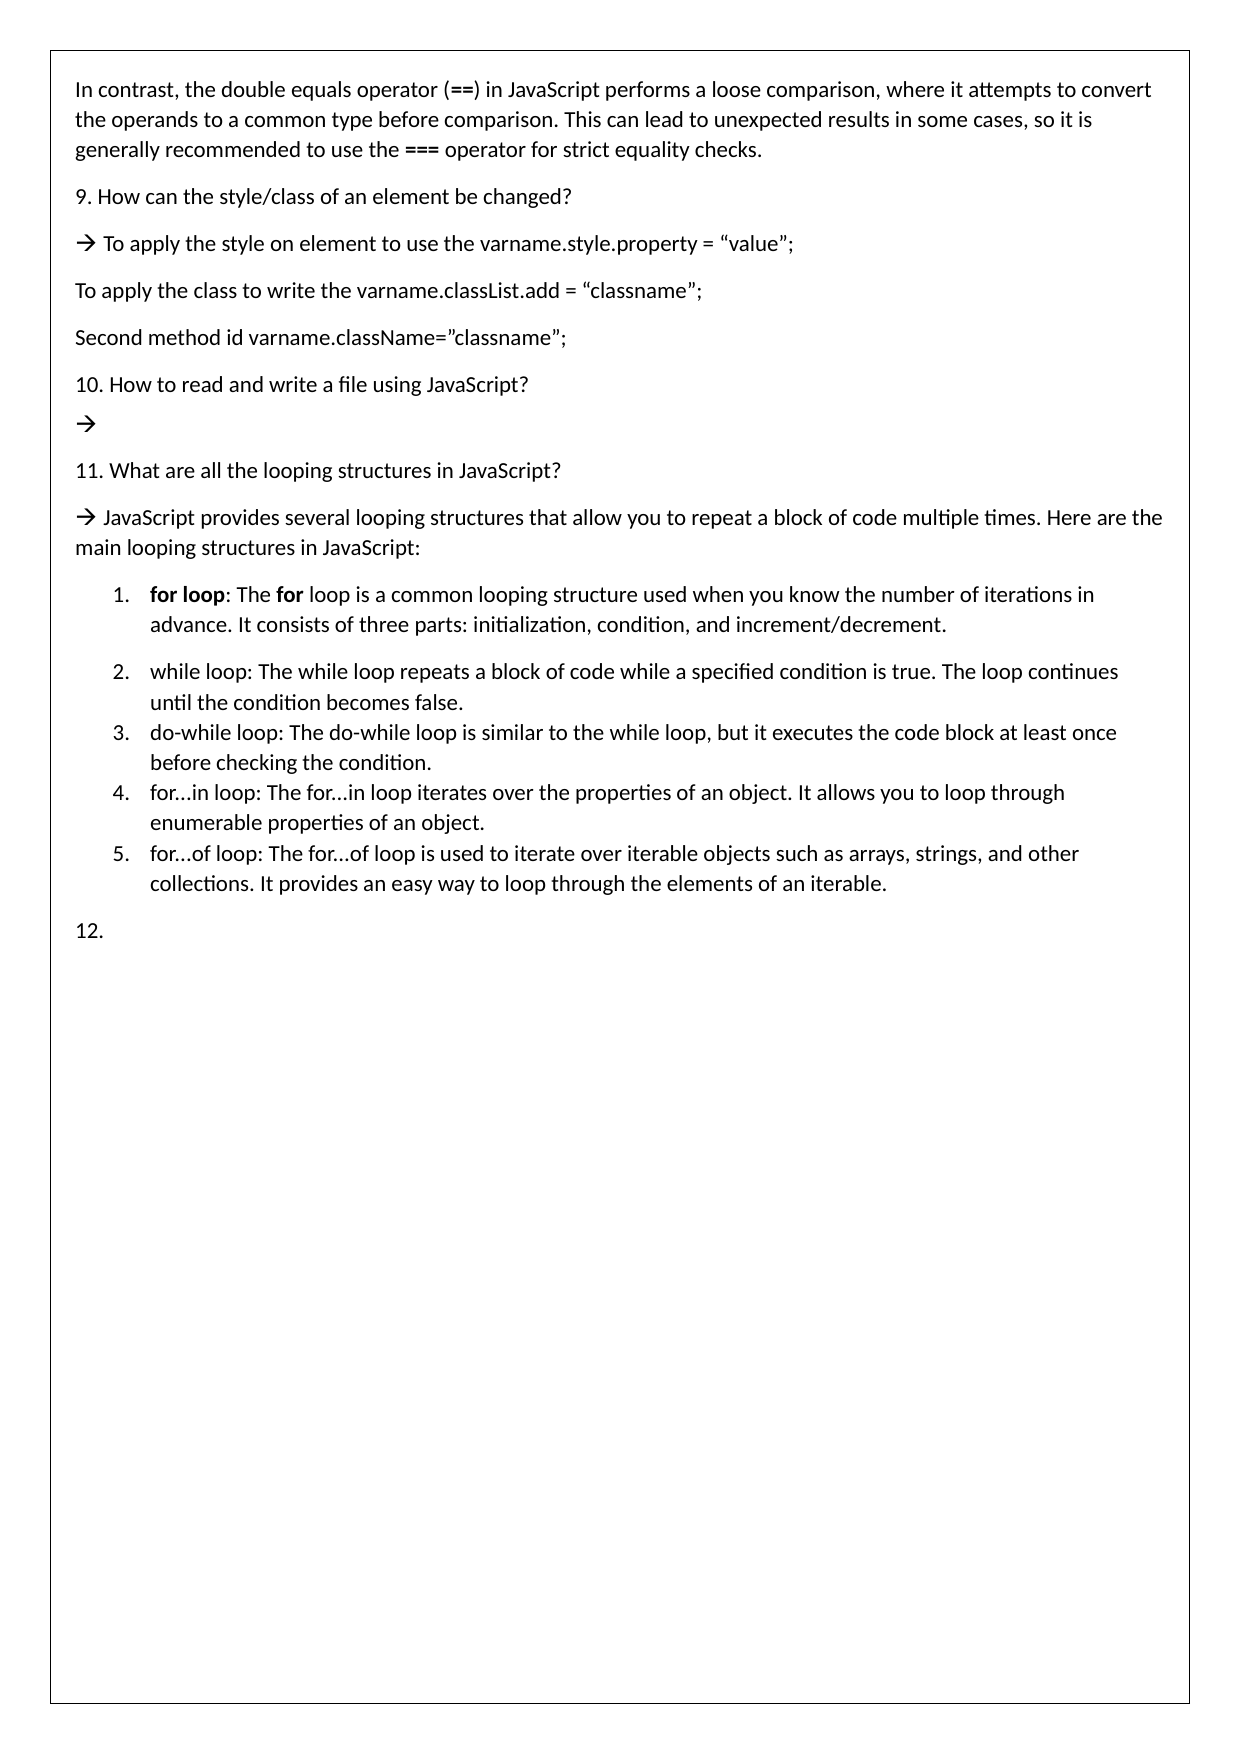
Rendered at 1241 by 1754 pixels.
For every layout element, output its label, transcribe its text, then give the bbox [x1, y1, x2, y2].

list for loop: The for loop is a common looping structure used when you know the number of iterations in advance. It consists of three parts: initialization, condition, and increment/decrement. [112, 580, 1165, 638]
list while loop: The while loop repeats a block of code while a specified condition is true. The loop continues until the condition becomes false. [112, 657, 1165, 716]
list for...in loop: The for...in loop iterates over the properties of an object. It allows you to loop through enumerable properties of an object. [112, 778, 1165, 836]
list do-while loop: The do-while loop is similar to the while loop, but it executes the code block at least once before checking the condition. [112, 718, 1165, 776]
text In contrast, the double equals operator (==) in JavaScript performs a loose comparison, where it attempts to convert the operands to a common type before comparison. This can lead to unexpected results in some cases, so it is generally recommended to use the === operator for strict equality checks. [75, 75, 1165, 163]
text JavaScript provides several looping structures that allow you to repeat a block of code multiple times. Here are the main looping structures in JavaScript: [75, 503, 1165, 561]
text 9. How can the style/class of an element be changed? [75, 182, 1165, 210]
text Second method id varname.className=”classname”; [75, 323, 1165, 351]
text 12. [75, 916, 1165, 944]
list for...of loop: The for...of loop is used to iterate over iterable objects such as arrays, strings, and other collections. It provides an easy way to loop through the elements of an iterable. [112, 839, 1165, 897]
text 10. How to read and write a file using JavaScript? [75, 370, 1165, 398]
text To apply the style on element to use the varname.style.property = “value”; [75, 229, 1165, 257]
text 11. What are all the looping structures in JavaScript? [75, 456, 1165, 484]
text To apply the class to write the varname.classList.add = “classname”; [75, 276, 1165, 304]
